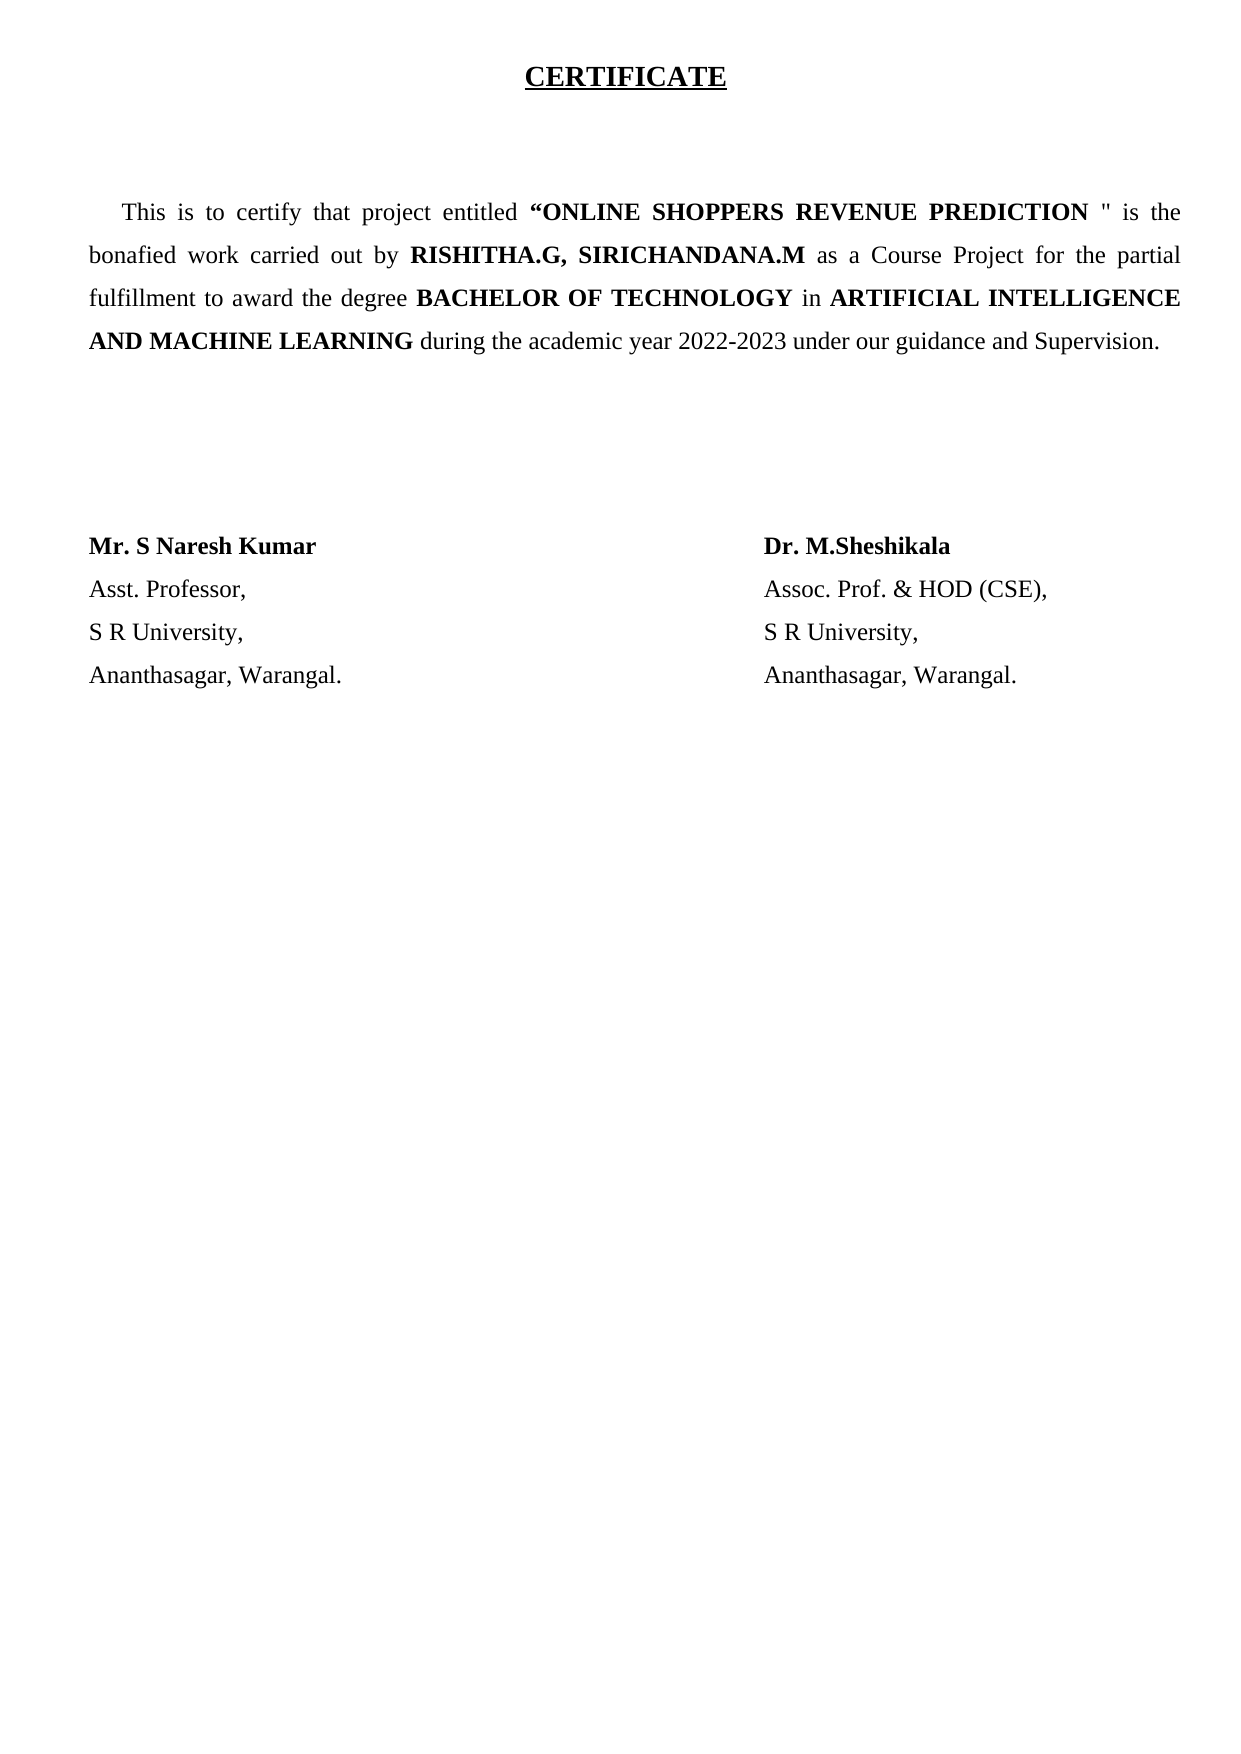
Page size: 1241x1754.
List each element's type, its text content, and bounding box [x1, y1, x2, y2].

text This is to certify that project entitled “ONLINE SHOPPERS REVENUE PREDICTION " is the bonafied work carried out by RISHITHA.G, SIRICHANDANA.M as a Course Project for the partial fulfillment to award the degree BACHELOR OF TECHNOLOGY in ARTIFICIAL INTELLIGENCE AND MACHINE LEARNING during the academic year 2022-2023 under our guidance and Supervision. [89, 197, 1181, 355]
text Asst. Professor, Assoc. Prof. & HOD (CSE), [89, 574, 1181, 603]
text Mr. S Naresh Kumar Dr. M.Sheshikala [89, 531, 1181, 560]
text CERTIFICATE [32, 59, 1219, 93]
text S R University, S R University, [89, 617, 1181, 646]
text Ananthasagar, Warangal. Ananthasagar, Warangal. [89, 661, 1181, 689]
